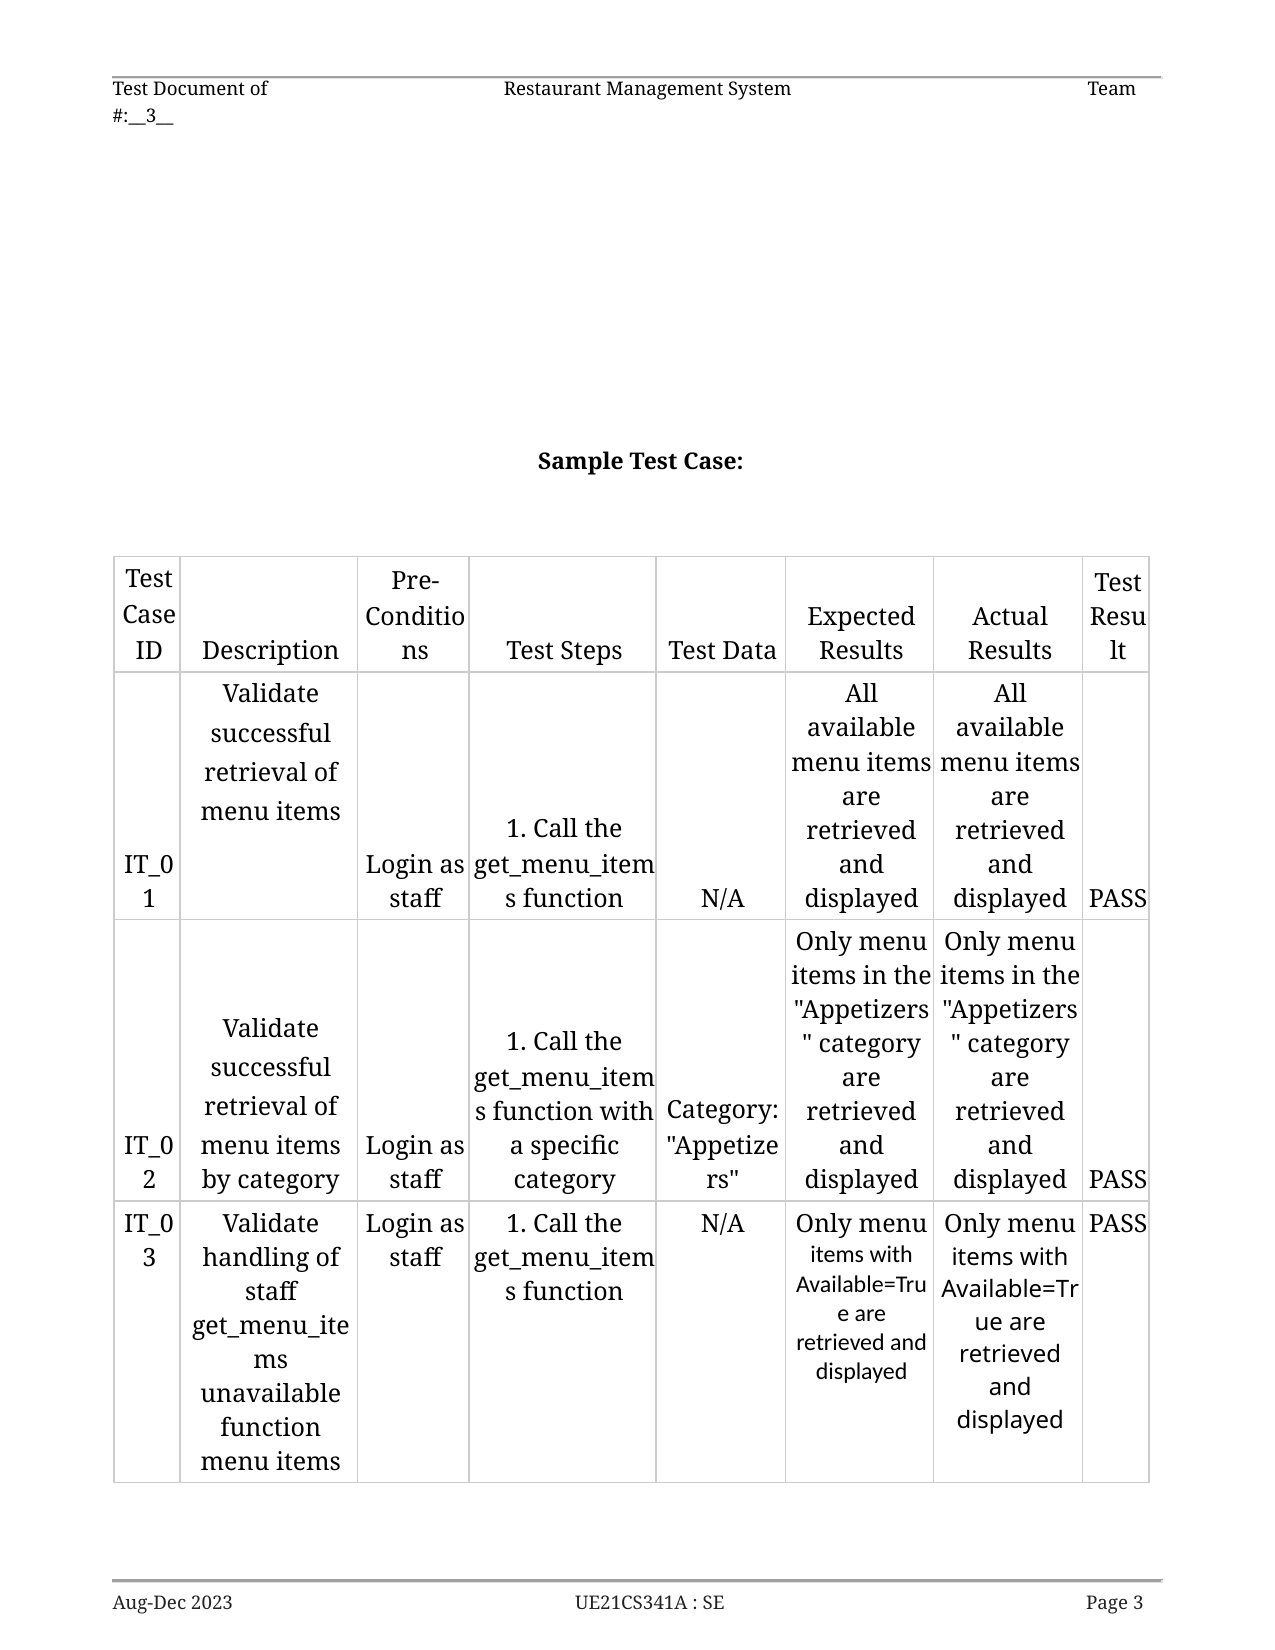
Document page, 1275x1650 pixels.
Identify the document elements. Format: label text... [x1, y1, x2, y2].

table_cell IT_03 [115, 1202, 179, 1482]
table_header Test Result [1083, 557, 1148, 671]
table_cell Validate successful retrieval of menu items [181, 673, 357, 918]
table_cell Validate handling of staff get_menu_items unavailable function menu items [181, 1202, 357, 1482]
table_cell IT_01 [115, 673, 179, 918]
table_header Test Case ID [115, 557, 179, 671]
table_header Description [181, 557, 357, 671]
table_cell Only menu items in the "Appetizers" category are retrieved and displayed [786, 920, 933, 1200]
table_cell Login as staff [358, 673, 468, 918]
table_cell IT_02 [115, 920, 179, 1200]
table_cell Only menu items with Available=True are retrieved and displayed [934, 1202, 1082, 1482]
table_header Actual Results [934, 557, 1082, 671]
table_cell Only menu items with Available=True are retrieved and displayed [786, 1202, 933, 1482]
table_cell N/A [657, 673, 785, 918]
table_cell All available menu items are retrieved and displayed [786, 673, 933, 918]
table_cell Login as staff [358, 1202, 468, 1482]
table_cell Login as staff [358, 920, 468, 1200]
table_cell Only menu items in the "Appetizers" category are retrieved and displayed [934, 920, 1082, 1200]
table_cell 1. Call the get_menu_items function [470, 1202, 655, 1482]
text Sample Test Case: [112, 445, 1169, 476]
table_header Pre- Conditions [358, 557, 468, 671]
table_header Expected Results [786, 557, 933, 671]
table_cell PASS [1083, 1202, 1148, 1482]
table_cell Category: "Appetizers" [657, 920, 785, 1200]
table_cell PASS [1083, 920, 1148, 1200]
table_cell 1. Call the get_menu_items function with a specific category [470, 920, 655, 1200]
table_cell PASS [1083, 673, 1148, 918]
table_header Test Steps [470, 557, 655, 671]
table_cell 1. Call the get_menu_items function [470, 673, 655, 918]
table_header Test Data [657, 557, 785, 671]
table_cell Validate successful retrieval of menu items by category [181, 920, 357, 1200]
table_cell All available menu items are retrieved and displayed [934, 673, 1082, 918]
table_cell N/A [657, 1202, 785, 1482]
